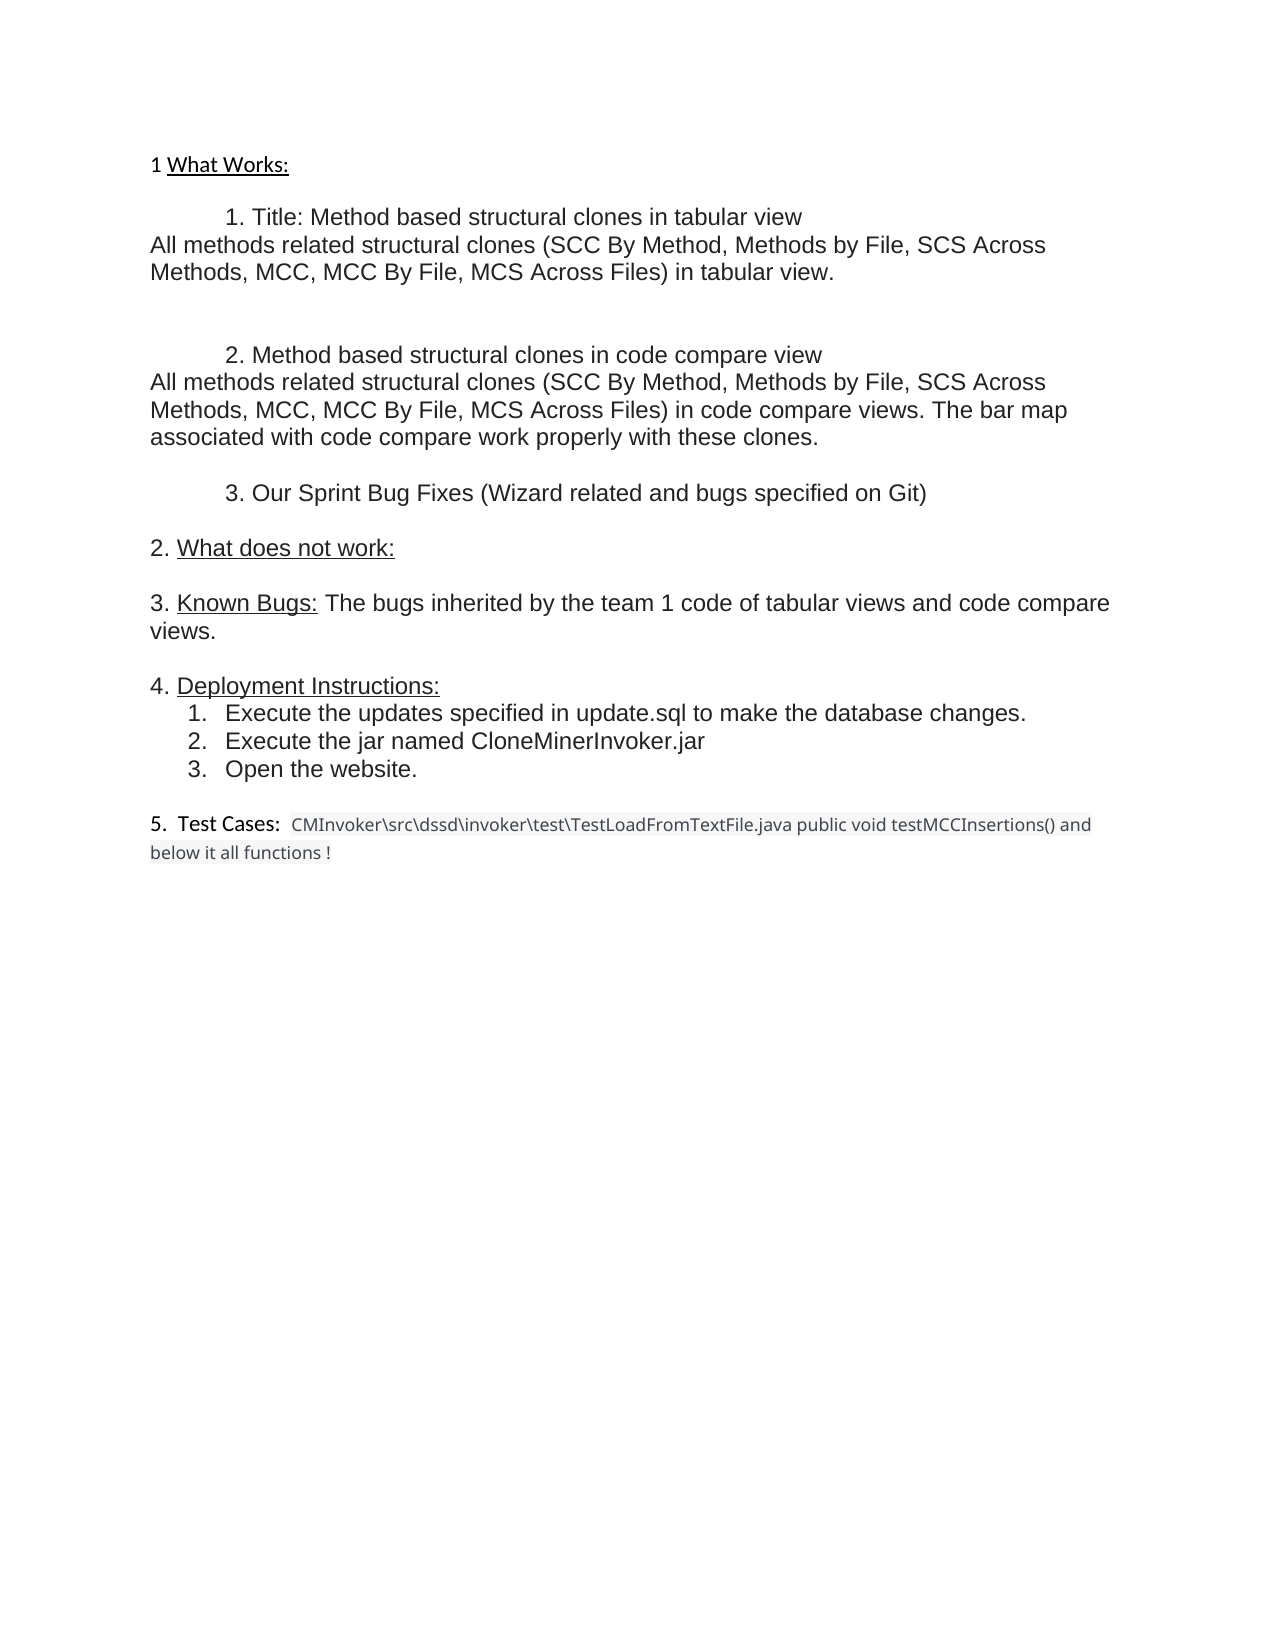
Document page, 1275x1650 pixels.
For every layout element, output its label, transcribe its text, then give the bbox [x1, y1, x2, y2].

text 3. Our Sprint Bug Fixes (Wizard related and bugs specified on Git) [150, 478, 1125, 506]
text 4. Deployment Instructions: [150, 672, 1125, 699]
list Open the website. [187, 754, 1125, 782]
text All methods related structural clones (SCC By Method, Methods by File, SCS Across Methods, MCC, MCC By File, MCS Across Files) in code compare views. The bar map associated with code compare work properly with these clones. [150, 368, 1125, 451]
list Execute the jar named CloneMinerInvoker.jar [187, 727, 1125, 754]
text All methods related structural clones (SCC By Method, Methods by File, SCS Across Methods, MCC, MCC By File, MCS Across Files) in tabular view. [150, 231, 1125, 286]
text 2. Method based structural clones in code compare view [150, 341, 1125, 368]
text 1. Title: Method based structural clones in tabular view [150, 203, 1125, 231]
list Execute the updates specified in update.sql to make the database changes. [187, 699, 1125, 727]
text 5. Test Cases: CMInvoker\src\dssd\invoker\test\TestLoadFromTextFile.java public void testMCCInsertions() and below it all functions ! [150, 809, 1125, 864]
text 1 What Works: [150, 150, 1125, 178]
text 3. Known Bugs: The bugs inherited by the team 1 code of tabular views and code compare views. [150, 589, 1125, 644]
text 2. What does not work: [150, 534, 1125, 561]
